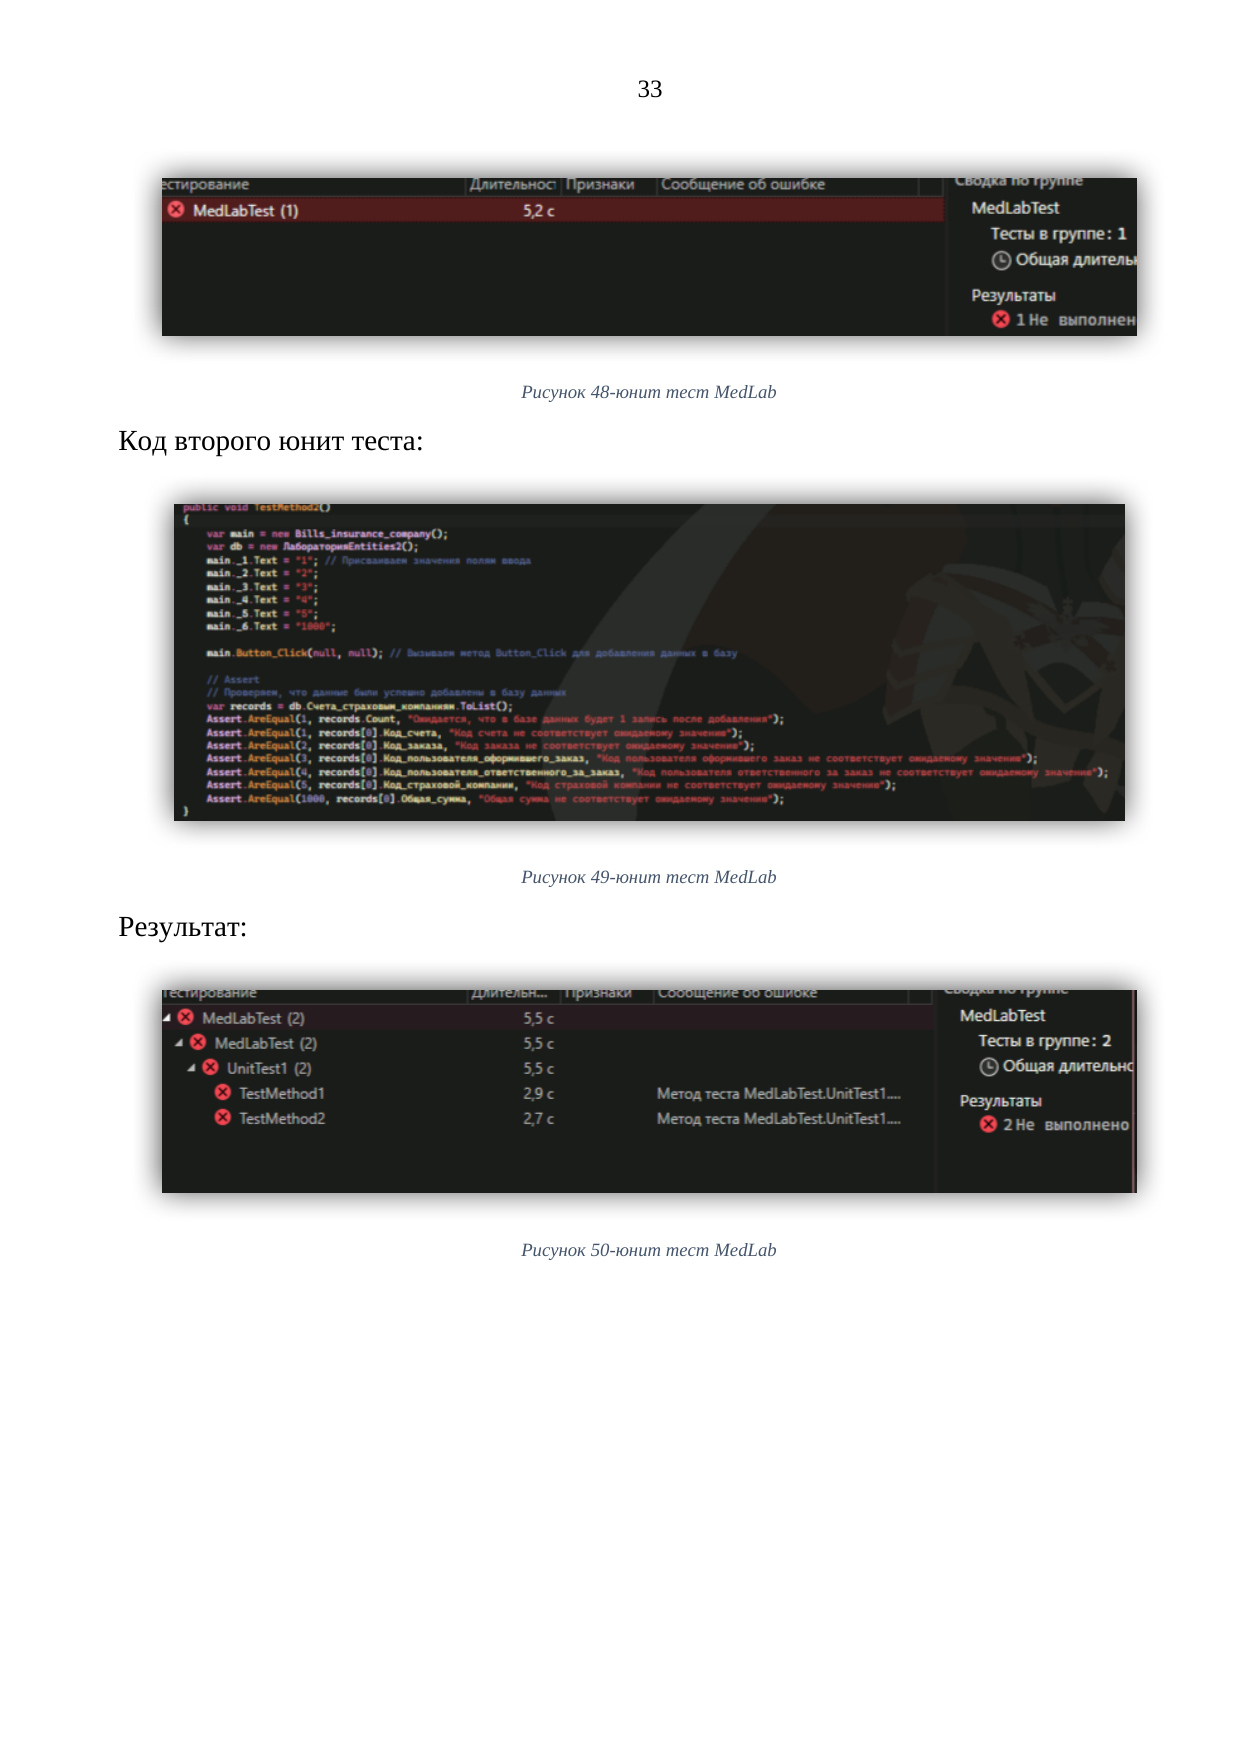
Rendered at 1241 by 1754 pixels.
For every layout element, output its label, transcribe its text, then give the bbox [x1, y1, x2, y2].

picture [162, 990, 1137, 1193]
picture [162, 178, 1137, 336]
picture [174, 504, 1125, 821]
text Код второго юнит теста: [118, 423, 1181, 457]
text Результат: [118, 909, 1181, 942]
